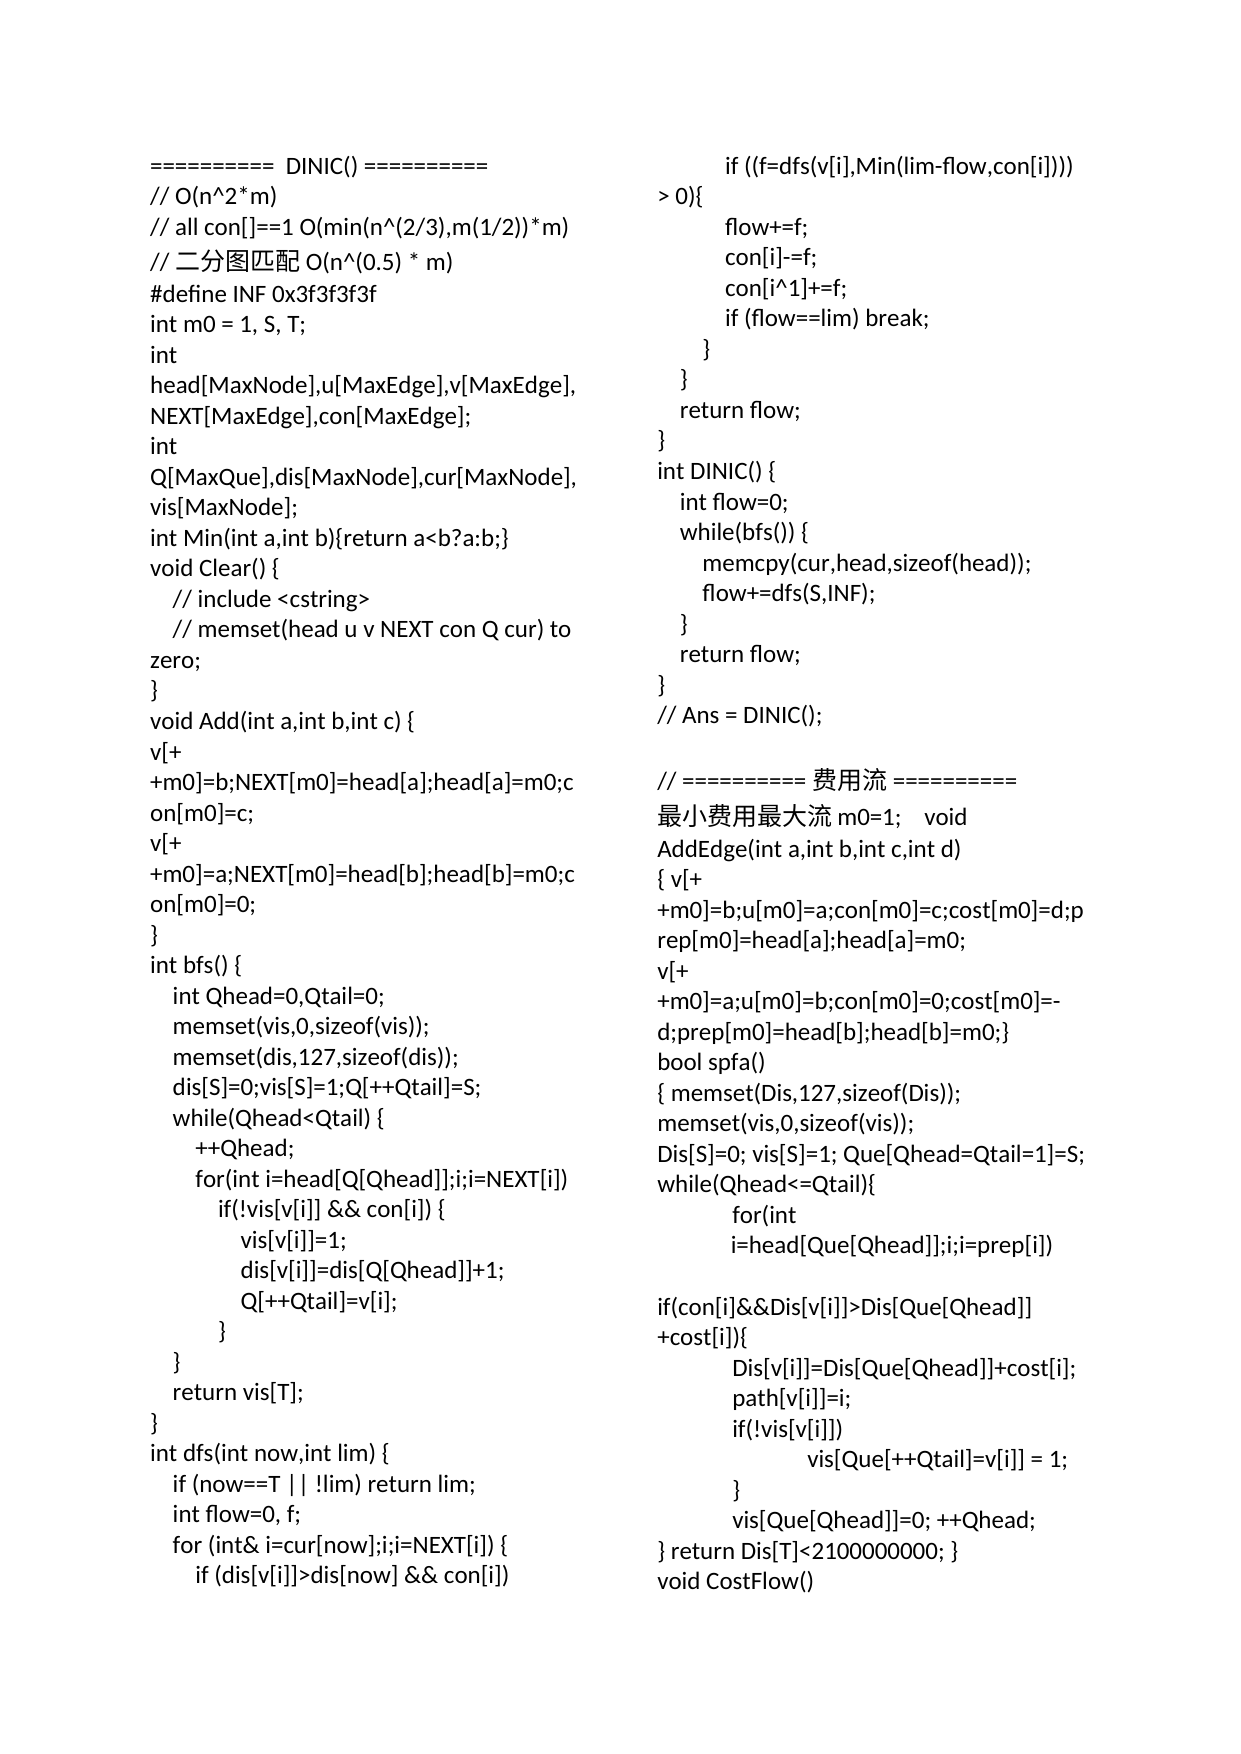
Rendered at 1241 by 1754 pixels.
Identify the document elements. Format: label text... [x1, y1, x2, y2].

text if (dis[v[i]]>dis[now] && con[i]) [150, 1560, 583, 1590]
text if(!vis[v[i]]) [657, 1413, 1090, 1443]
text Dis[v[i]]=Dis[Que[Qhead]]+cost[i]; [657, 1352, 1090, 1382]
text for(int [657, 1199, 1090, 1230]
text // memset(head u v NEXT con Q cur) to zero; [150, 613, 583, 674]
text void Clear() { [150, 552, 583, 583]
text for (int& i=cur[now];i;i=NEXT[i]) { [150, 1529, 583, 1560]
text } [150, 1316, 583, 1346]
text int bfs() { [150, 949, 583, 980]
text dis[v[i]]=dis[Q[Qhead]]+1; [150, 1254, 583, 1285]
text path[v[i]]=i; [657, 1382, 1090, 1413]
text // 二分图匹配 O(n^(0.5) * m) [150, 242, 583, 278]
text v[++m0]=a;u[m0]=b;con[m0]=0;cost[m0]=-d;prep[m0]=head[b];head[b]=m0;} [657, 955, 1090, 1047]
text int Qhead=0,Qtail=0; [150, 980, 583, 1010]
text ========== DINIC() ========== [150, 150, 583, 181]
text int Min(int a,int b){return a<b?a:b;} [150, 522, 583, 552]
text } return Dis[T]<2100000000; } [657, 1535, 1090, 1565]
text memset(dis,127,sizeof(dis)); [150, 1041, 583, 1071]
text vis[v[i]]=1; [150, 1224, 583, 1254]
text i=head[Que[Qhead]];i;i=prep[i]) if(con[i]&&Dis[v[i]]>Dis[Que[Qhead]]+cost[i]){ [657, 1230, 1090, 1352]
text int DINIC() { [657, 455, 1090, 486]
text } [150, 1346, 583, 1377]
text 最小费用最大流m0=1; void AddEdge(int a,int b,int c,int d) [657, 797, 1090, 863]
text // include <cstring> [150, 583, 583, 613]
text void CostFlow() [657, 1565, 1090, 1596]
text memset(vis,0,sizeof(vis)); [150, 1010, 583, 1041]
text } [657, 425, 1090, 455]
text ++Qhead; [150, 1132, 583, 1163]
text // Ans = DINIC(); [657, 699, 1090, 730]
text while(Qhead<Qtail) { [150, 1102, 583, 1132]
text con[i]-=f; [657, 242, 1090, 272]
text int Q[MaxQue],dis[MaxNode],cur[MaxNode],vis[MaxNode]; [150, 430, 583, 522]
text int flow=0, f; [150, 1499, 583, 1529]
text { memset(Dis,127,sizeof(Dis)); memset(vis,0,sizeof(vis)); [657, 1077, 1090, 1138]
text } [657, 608, 1090, 638]
text // all con[]==1 O(min(n^(2/3),m(1/2))*m) [150, 211, 583, 242]
text memcpy(cur,head,sizeof(head)); [657, 547, 1090, 577]
text Q[++Qtail]=v[i]; [150, 1285, 583, 1316]
text while(Qhead<=Qtail){ [657, 1169, 1090, 1199]
text flow+=dfs(S,INF); [657, 577, 1090, 608]
text bool spfa() [657, 1047, 1090, 1077]
text Dis[S]=0; vis[S]=1; Que[Qhead=Qtail=1]=S; [657, 1138, 1090, 1169]
text { v[++m0]=b;u[m0]=a;con[m0]=c;cost[m0]=d;prep[m0]=head[a];head[a]=m0; [657, 863, 1090, 955]
text vis[Que[Qhead]]=0; ++Qhead; [657, 1504, 1090, 1535]
text } [150, 1407, 583, 1438]
text int m0 = 1, S, T; [150, 308, 583, 339]
text int flow=0; [657, 486, 1090, 516]
text v[++m0]=b;NEXT[m0]=head[a];head[a]=m0;con[m0]=c; [150, 736, 583, 827]
text void Add(int a,int b,int c) { [150, 705, 583, 736]
text flow+=f; [657, 211, 1090, 242]
text } [657, 1474, 1090, 1504]
text } [150, 674, 583, 705]
text return flow; [657, 394, 1090, 425]
text #define INF 0x3f3f3f3f [150, 278, 583, 308]
text int dfs(int now,int lim) { [150, 1438, 583, 1468]
text for(int i=head[Q[Qhead]];i;i=NEXT[i]) [150, 1163, 583, 1193]
text dis[S]=0;vis[S]=1;Q[++Qtail]=S; [150, 1071, 583, 1102]
text } [657, 364, 1090, 394]
text while(bfs()) { [657, 516, 1090, 547]
text // ========== 费用流 ========== [657, 760, 1090, 797]
text return flow; [657, 638, 1090, 669]
text if(!vis[v[i]] && con[i]) { [150, 1193, 583, 1224]
text vis[Que[++Qtail]=v[i]] = 1; [732, 1443, 1090, 1474]
text // O(n^2*m) [150, 181, 583, 211]
text int head[MaxNode],u[MaxEdge],v[MaxEdge],NEXT[MaxEdge],con[MaxEdge]; [150, 339, 583, 430]
text } [657, 669, 1090, 699]
text if ((f=dfs(v[i],Min(lim-flow,con[i]))) > 0){ [657, 150, 1090, 211]
text v[++m0]=a;NEXT[m0]=head[b];head[b]=m0;con[m0]=0; [150, 827, 583, 919]
text con[i^1]+=f; [657, 272, 1090, 303]
text if (now==T || !lim) return lim; [150, 1468, 583, 1499]
text } [657, 333, 1090, 364]
text } [150, 919, 583, 949]
text return vis[T]; [150, 1377, 583, 1407]
text if (flow==lim) break; [657, 303, 1090, 333]
